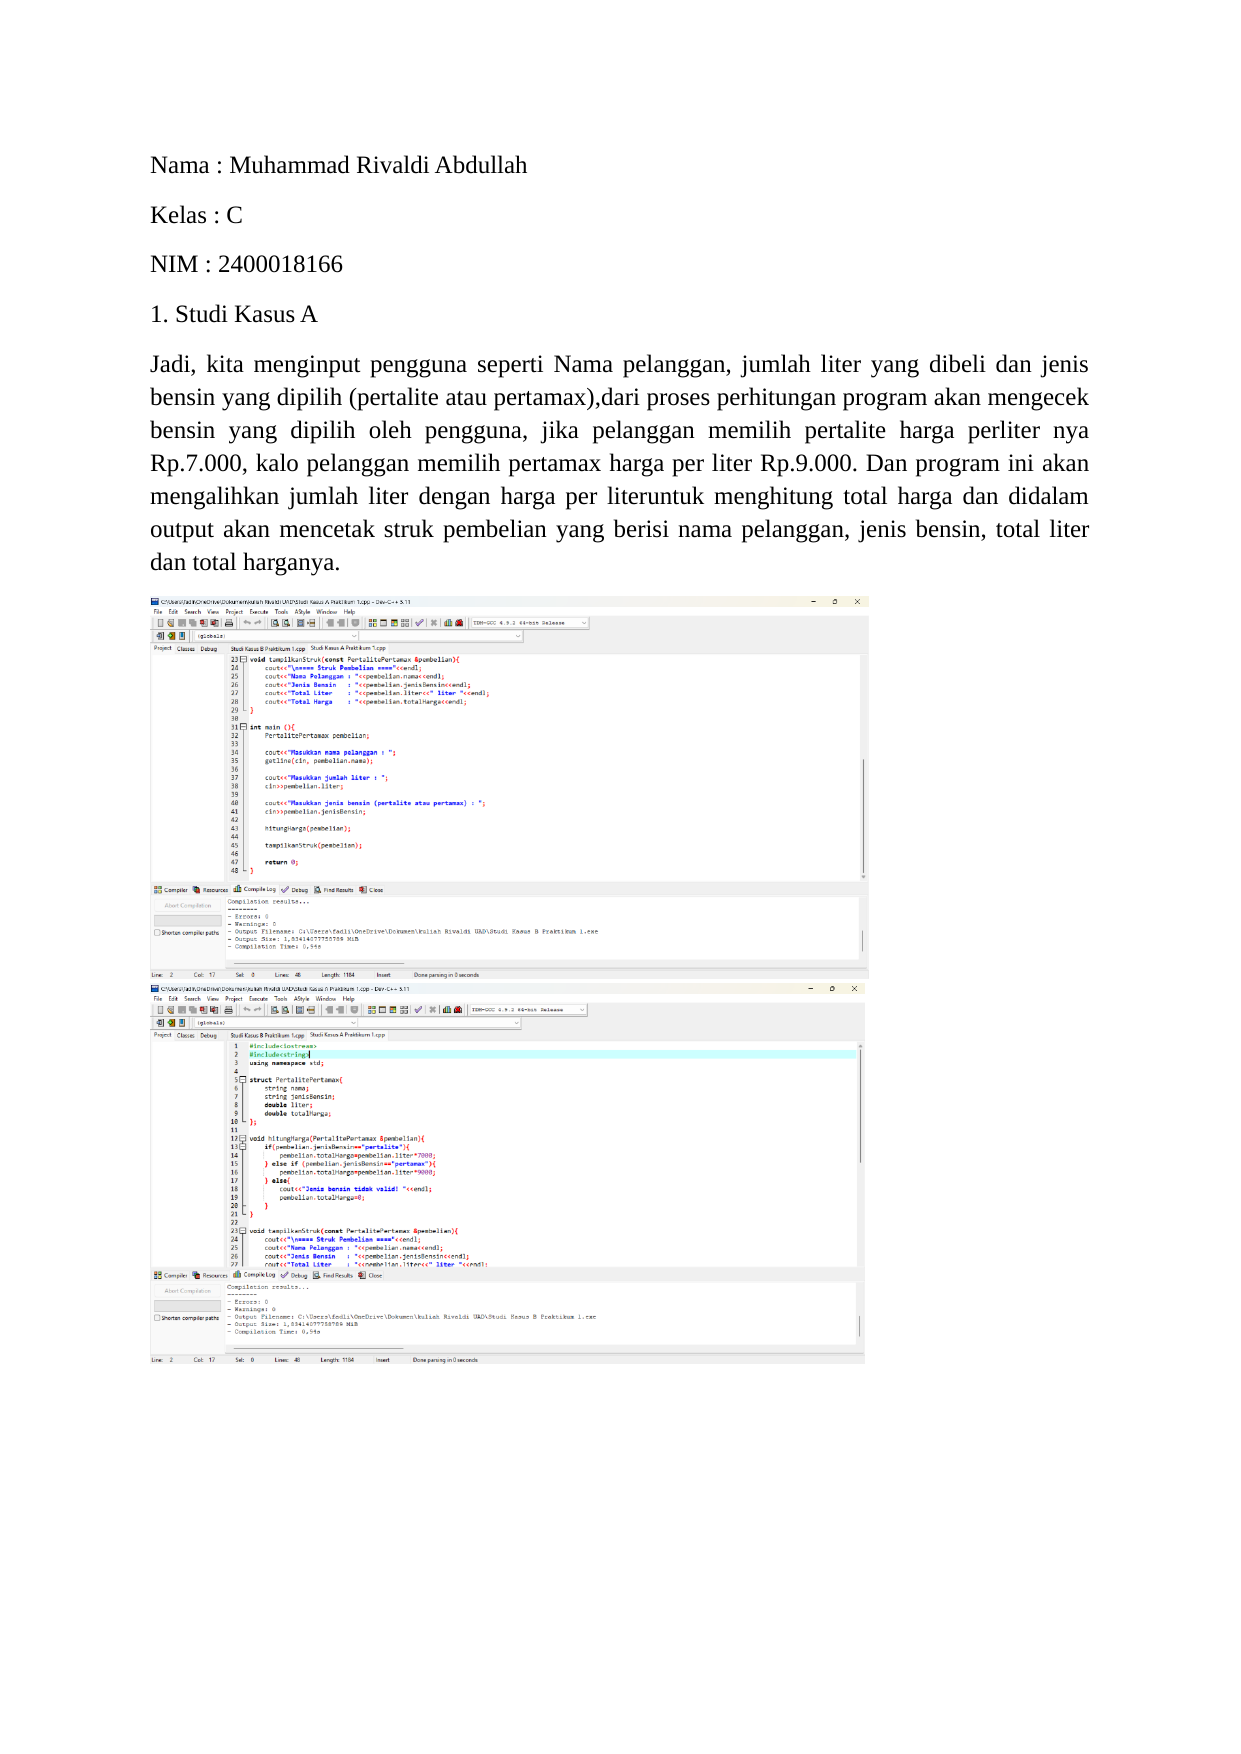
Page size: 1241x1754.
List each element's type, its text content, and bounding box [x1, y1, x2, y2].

text NIM : 2400018166 [150, 249, 1090, 278]
picture [150, 596, 869, 979]
text 1. Studi Kasus A [150, 299, 1090, 328]
text Nama : Muhammad Rivaldi Abdullah [150, 150, 1090, 179]
text Jadi, kita menginput pengguna seperti Nama pelanggan, jumlah liter yang dibeli dan jenis bensin yang dipilih (pertalite atau pertamax),dari proses perhitungan program akan mengecek bensin yang dipilih oleh pengguna, jika pelanggan memilih pertalite harga perliter nya Rp.7.000, kalo pelanggan memilih pertamax harga per liter Rp.9.000. Dan program ini akan mengalihkan jumlah liter dengan harga per literuntuk menghitung total harga dan didalam output akan mencetak struk pembelian yang berisi nama pelanggan, jenis bensin, total liter dan total harganya. [150, 349, 1090, 576]
text Kelas : C [150, 200, 1090, 228]
picture [150, 983, 865, 1364]
